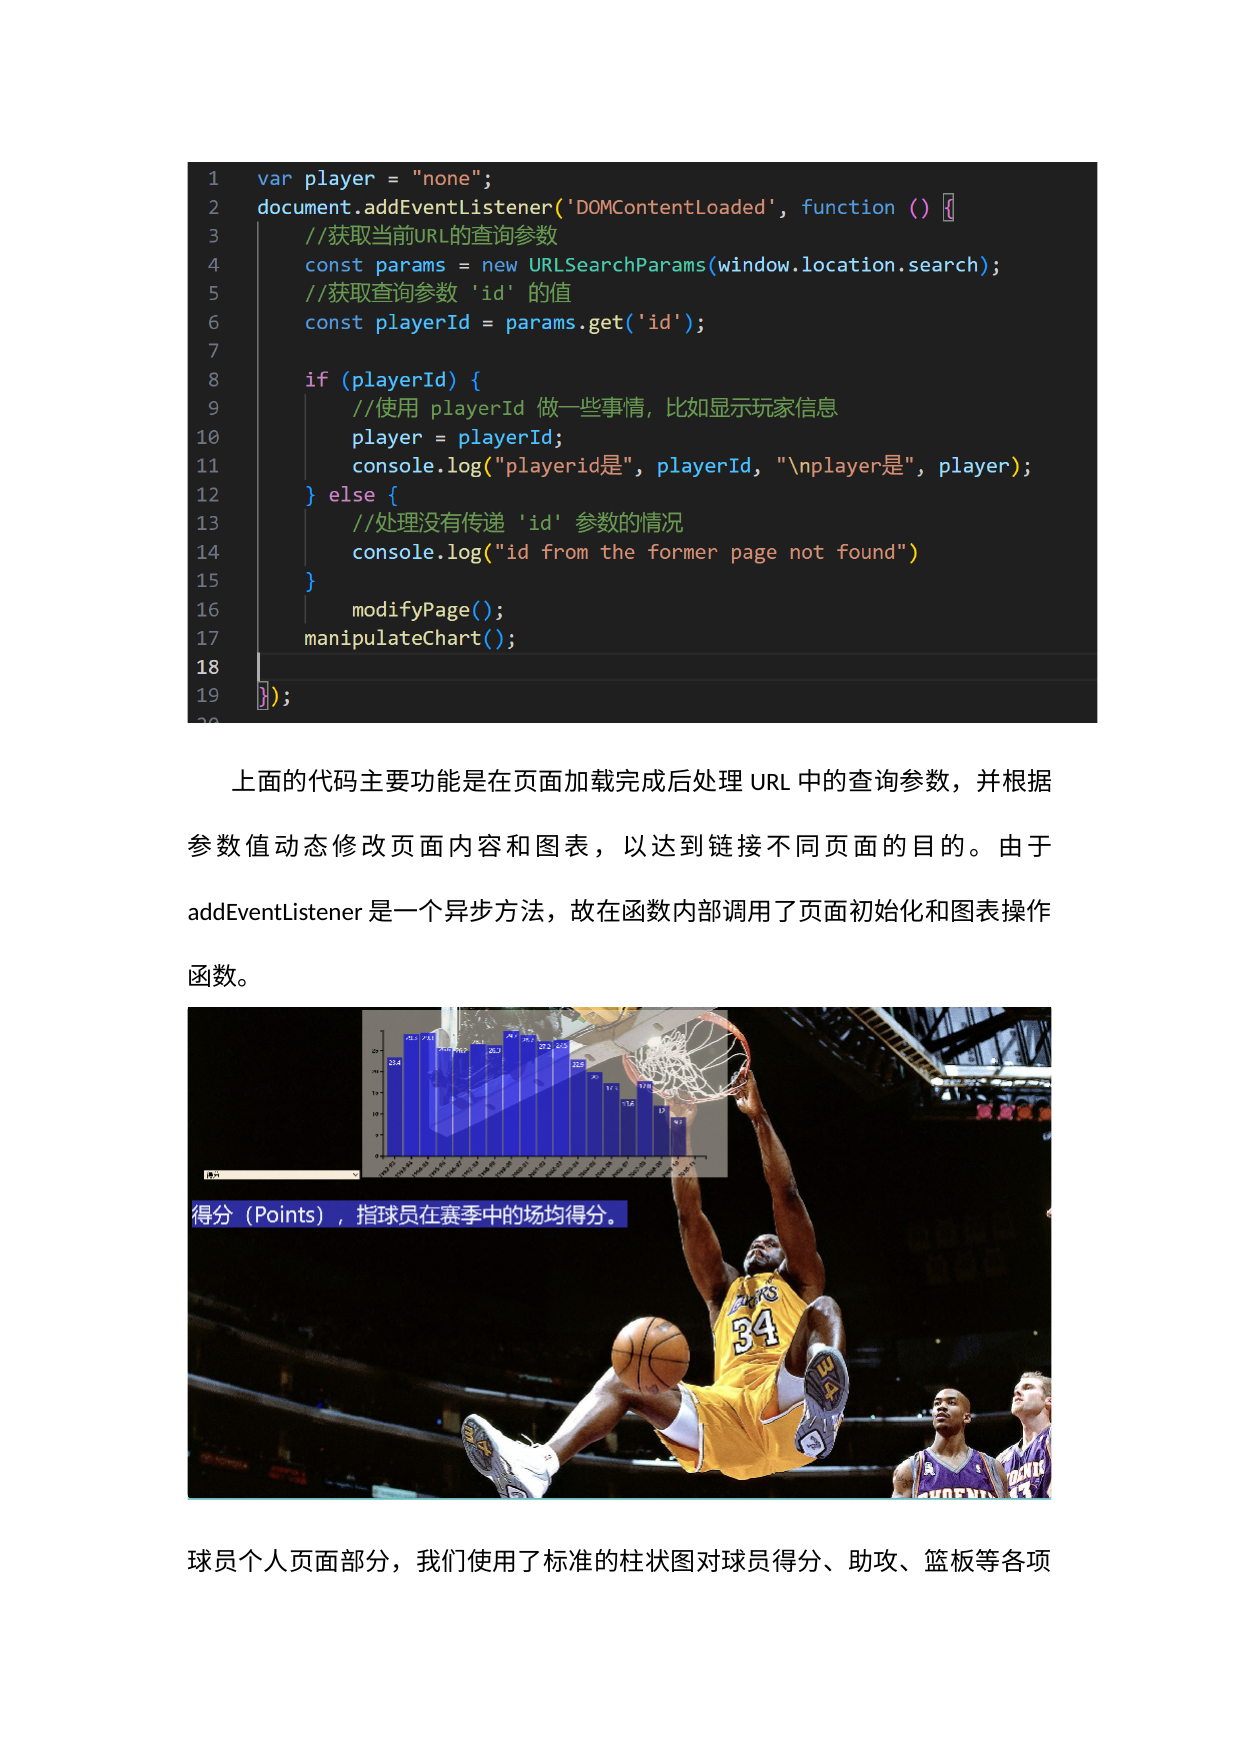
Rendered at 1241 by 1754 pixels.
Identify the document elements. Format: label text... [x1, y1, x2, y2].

picture [187, 1007, 1052, 1500]
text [187, 1527, 1053, 1592]
picture [187, 162, 1098, 723]
text 上面的代码主要功能是在页面加载完成后处理 URL 中的查询参数，并根据参数值动态修改页面内容和图表，以达到链接不同页面的目的。由于addEventListener是一个异步方法，故在函数内部调用了页面初始化和图表操作函数。 [187, 747, 1053, 1007]
